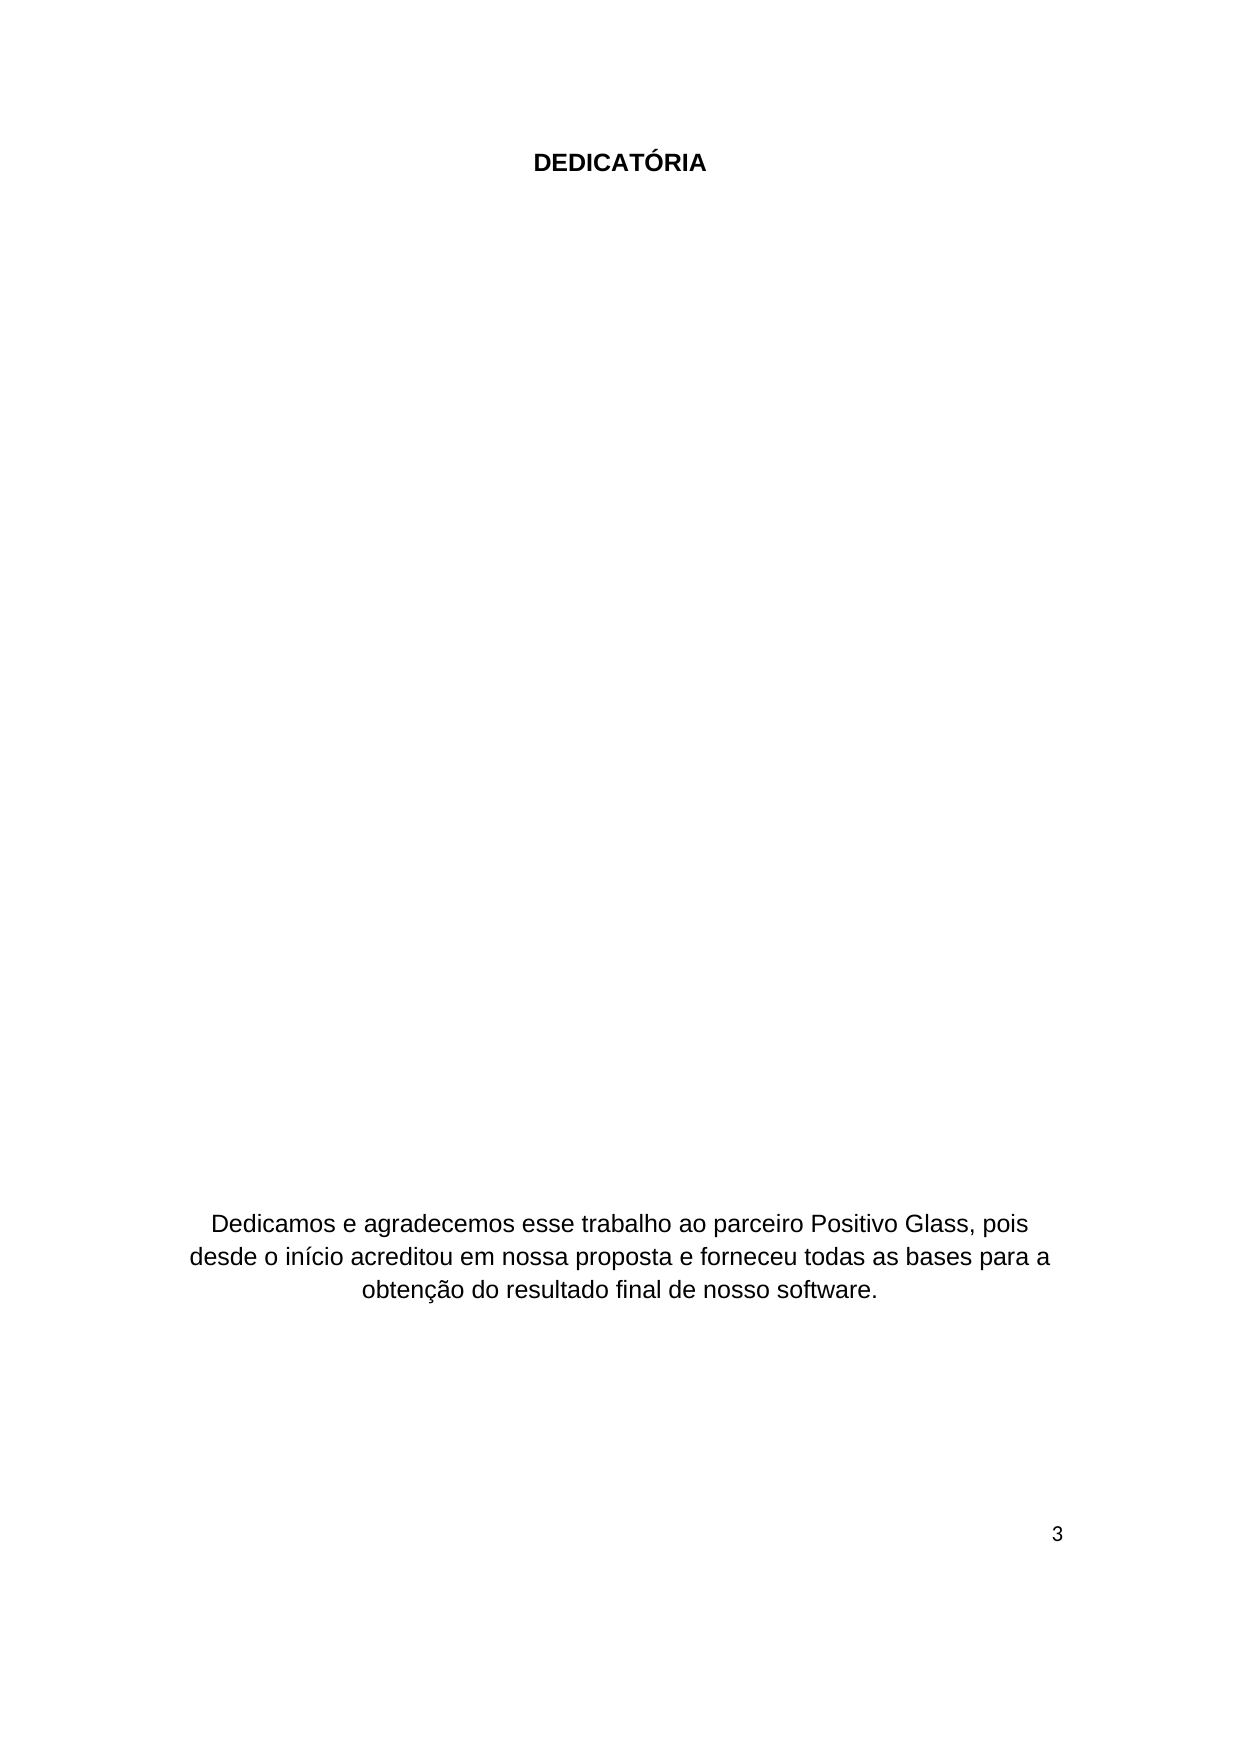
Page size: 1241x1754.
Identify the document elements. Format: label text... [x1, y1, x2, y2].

text DEDICATÓRIA [177, 148, 1063, 176]
text Dedicamos e agradecemos esse trabalho ao parceiro Positivo Glass, pois desde o início acreditou em nossa proposta e forneceu todas as bases para a obtenção do resultado final de nosso software. [177, 1209, 1063, 1304]
